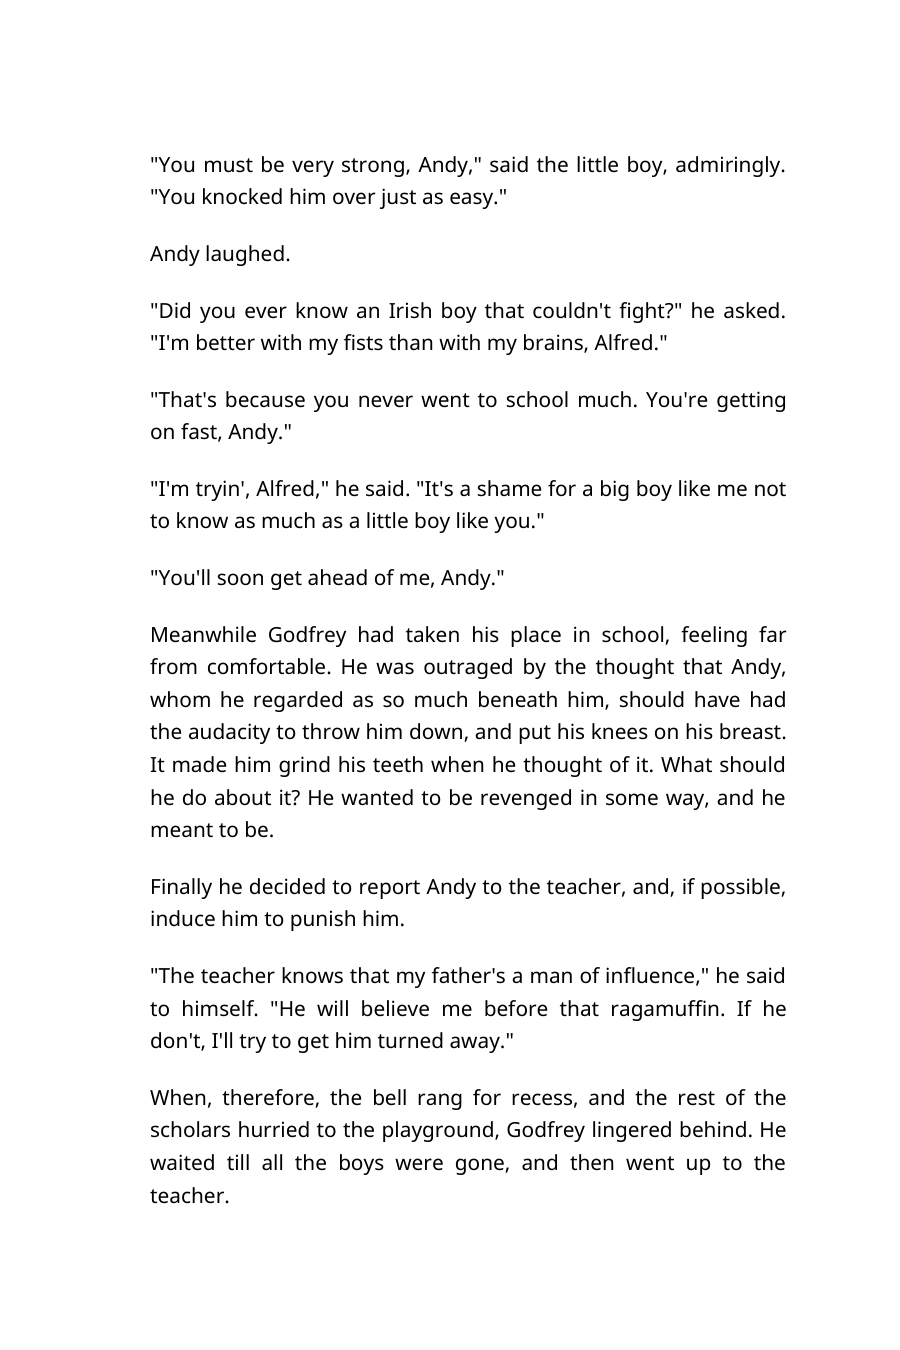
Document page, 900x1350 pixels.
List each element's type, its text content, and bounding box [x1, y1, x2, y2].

text "I'm tryin', Alfred," he said. "It's a shame for a big boy like me not to know as much as a little boy like you." [150, 474, 787, 535]
text "That's because you never went to school much. You're getting on fast, Andy." [150, 385, 787, 446]
text "The teacher knows that my father's a man of influence," he said to himself. "He will believe me before that ragamuffin. If he don't, I'll try to get him turned away." [150, 961, 787, 1055]
text "Did you ever know an Irish boy that couldn't fight?" he asked. "I'm better with my fists than with my brains, Alfred." [150, 296, 787, 357]
text "You must be very strong, Andy," said the little boy, admiringly. "You knocked him over just as easy." [150, 150, 787, 211]
text "You'll soon get ahead of me, Andy." [150, 563, 787, 592]
text Finally he decided to report Andy to the teacher, and, if possible, induce him to punish him. [150, 872, 787, 933]
text Andy laughed. [150, 239, 787, 268]
text When, therefore, the bell rang for recess, and the rest of the scholars hurried to the playground, Godfrey lingered behind. He waited till all the boys were gone, and then went up to the teacher. [150, 1083, 787, 1209]
text Meanwhile Godfrey had taken his place in school, feeling far from comfortable. He was outraged by the thought that Andy, whom he regarded as so much beneath him, should have had the audacity to throw him down, and put his knees on his breast. It made him grind his teeth when he thought of it. What should he do about it? He wanted to be revenged in some way, and he meant to be. [150, 620, 787, 844]
